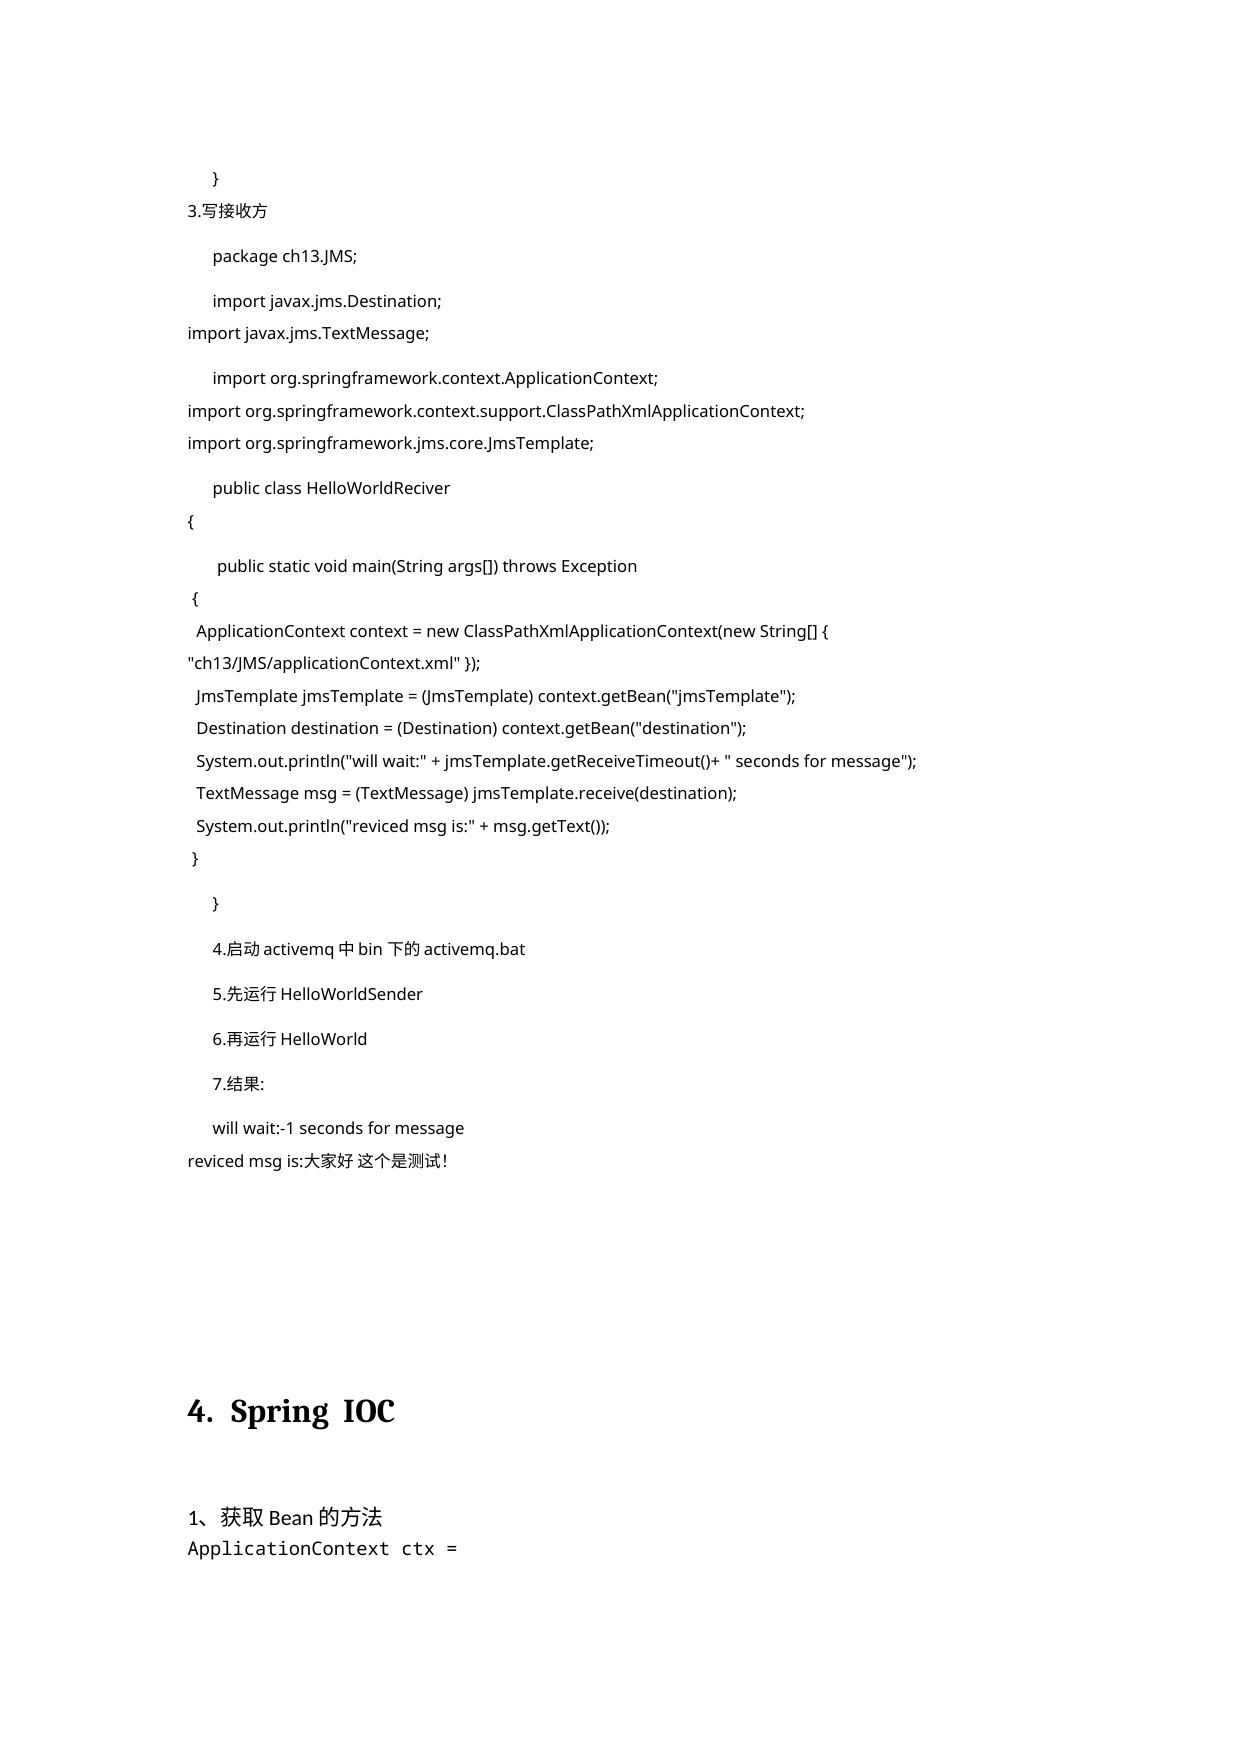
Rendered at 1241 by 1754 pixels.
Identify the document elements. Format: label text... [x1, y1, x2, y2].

text import org.springframework.context.ApplicationContext; import org.springframework.context.support.ClassPathXmlApplicationContext; import org.springframework.jms.core.JmsTemplate; [187, 362, 1053, 459]
text will wait:-1 seconds for message reviced msg is:大家好 这个是测试！ [187, 1112, 1053, 1177]
text 7.结果: [187, 1067, 1053, 1099]
subtitle Spring IOC [187, 1379, 1053, 1444]
text 1、获取Bean的方法 [187, 1499, 1053, 1532]
text public class HelloWorldReciver { [187, 472, 1053, 537]
text 5.先运行 HelloWorldSender [187, 977, 1053, 1009]
text package ch13.JMS; [187, 239, 1053, 272]
text public static void main(String args[]) throws Exception { ApplicationContext context = new ClassPathXmlApplicationContext(new String[] { "ch13/JMS/applicationContext.xml" }); JmsTemplate jmsTemplate = (JmsTemplate) context.getBean("jmsTemplate"); Destination destination = (Destination) context.getBean("destination"); System.out.println("will wait:" + jmsTemplate.getReceiveTimeout()+ " seconds for message"); TextMessage msg = (TextMessage) jmsTemplate.receive(destination); System.out.println("reviced msg is:" + msg.getText()); } [187, 549, 1053, 874]
text 4.启动activemq中bin 下的activemq.bat [187, 932, 1053, 964]
text } 3.写接收方 [187, 162, 1053, 227]
text } [187, 887, 1053, 919]
text import javax.jms.Destination; import javax.jms.TextMessage; [187, 284, 1053, 349]
text ApplicationContext ctx = WebApplicationContextUtils.getWebApplicationContext( [187, 1532, 1053, 1564]
text 6.再运行 HelloWorld [187, 1022, 1053, 1054]
